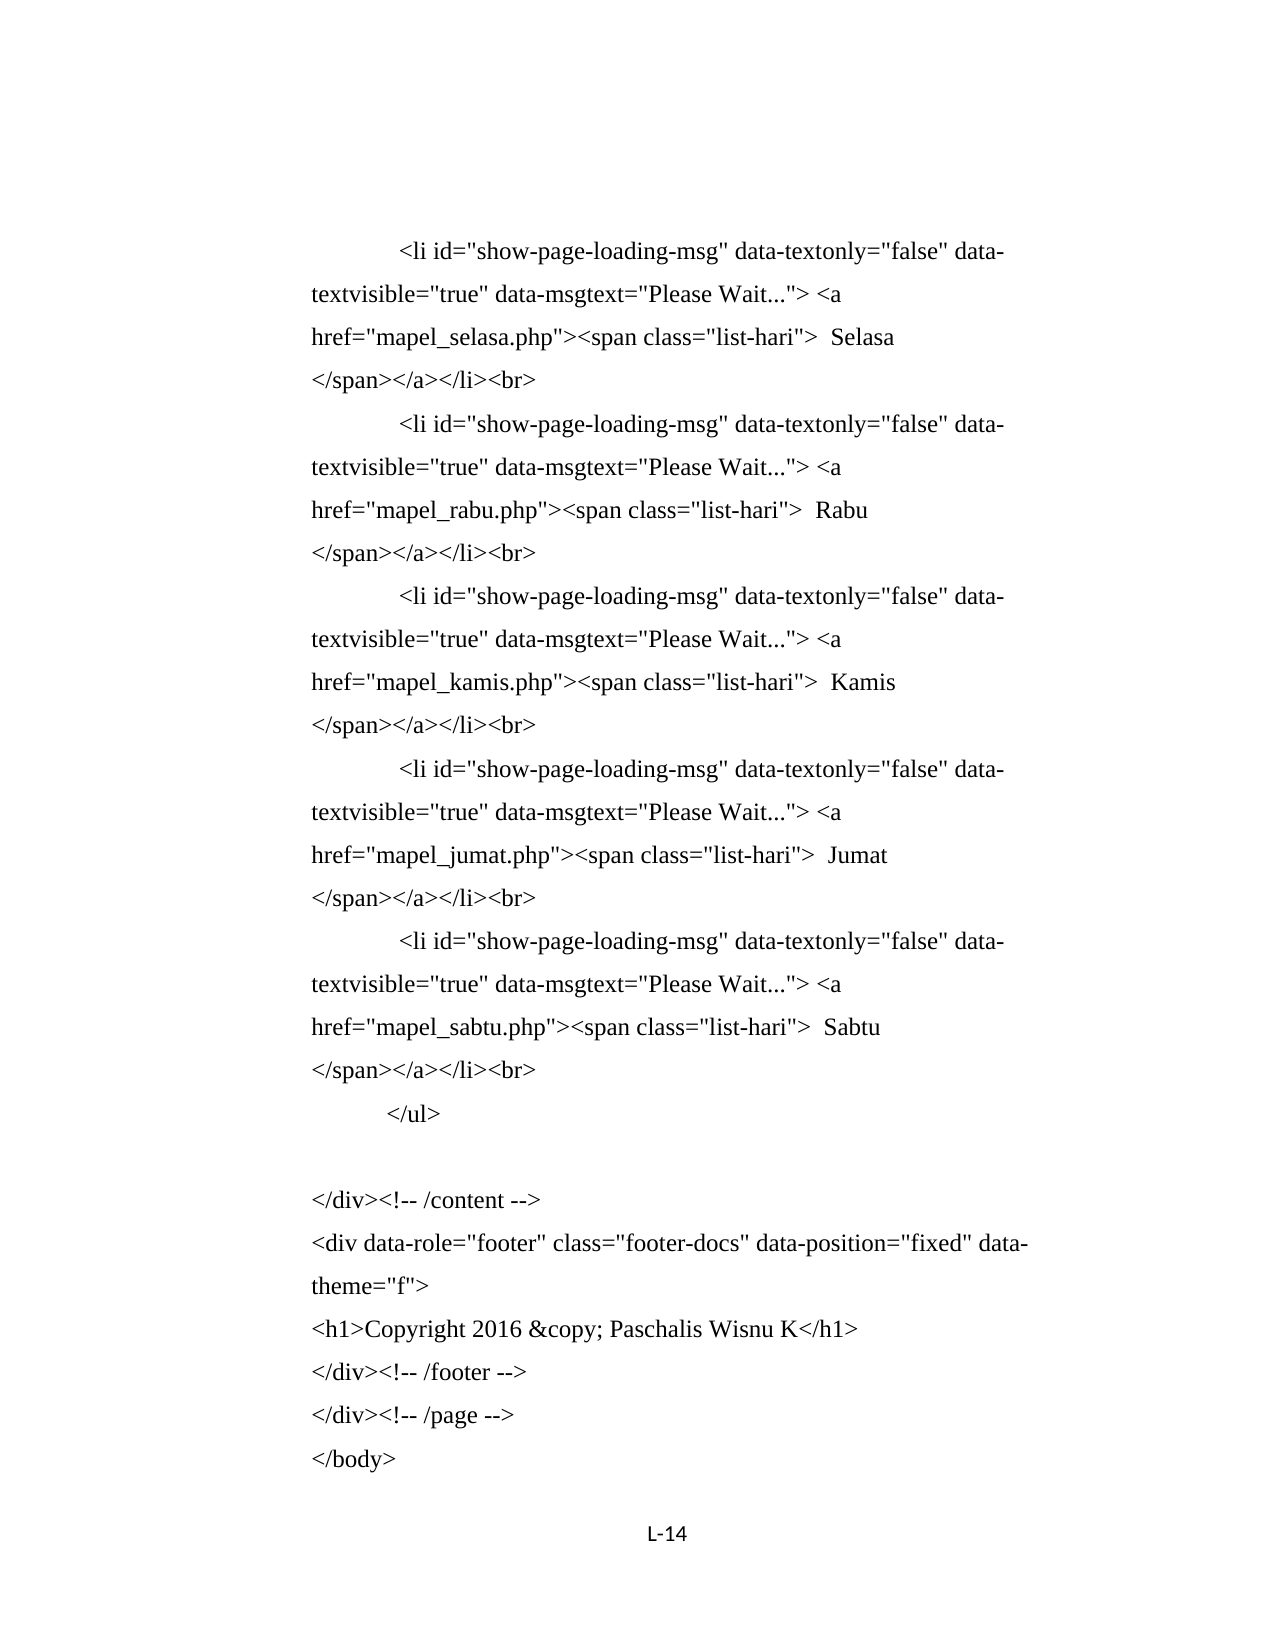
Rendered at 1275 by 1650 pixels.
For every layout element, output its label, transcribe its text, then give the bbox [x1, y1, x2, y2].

list </div><!-- /content --> [311, 1185, 1098, 1214]
list <li id="show-page-loading-msg" data-textonly="false" data-textvisible="true" data-msgtext="Please Wait..."> <a href="mapel_kamis.php"><span class="list-hari"> Kamis </span></a></li><br> [311, 581, 1098, 739]
list <h1>Copyright 2016 &copy; Paschalis Wisnu K</h1> [311, 1314, 1098, 1343]
list <li id="show-page-loading-msg" data-textonly="false" data-textvisible="true" data-msgtext="Please Wait..."> <a href="mapel_sabtu.php"><span class="list-hari"> Sabtu </span></a></li><br> [311, 926, 1098, 1084]
list <li id="show-page-loading-msg" data-textonly="false" data-textvisible="true" data-msgtext="Please Wait..."> <a href="mapel_rabu.php"><span class="list-hari"> Rabu </span></a></li><br> [311, 409, 1098, 567]
list </div><!-- /footer --> [311, 1357, 1098, 1386]
list <div data-role="footer" class="footer-docs" data-position="fixed" data-theme="f"> [311, 1228, 1098, 1300]
list <li id="show-page-loading-msg" data-textonly="false" data-textvisible="true" data-msgtext="Please Wait..."> <a href="mapel_jumat.php"><span class="list-hari"> Jumat </span></a></li><br> [311, 754, 1098, 912]
list <li id="show-page-loading-msg" data-textonly="false" data-textvisible="true" data-msgtext="Please Wait..."> <a href="mapel_selasa.php"><span class="list-hari"> Selasa </span></a></li><br> [311, 236, 1098, 394]
list </ul> [311, 1099, 1098, 1127]
list </body> [311, 1444, 1098, 1472]
list </div><!-- /page --> [311, 1401, 1098, 1429]
